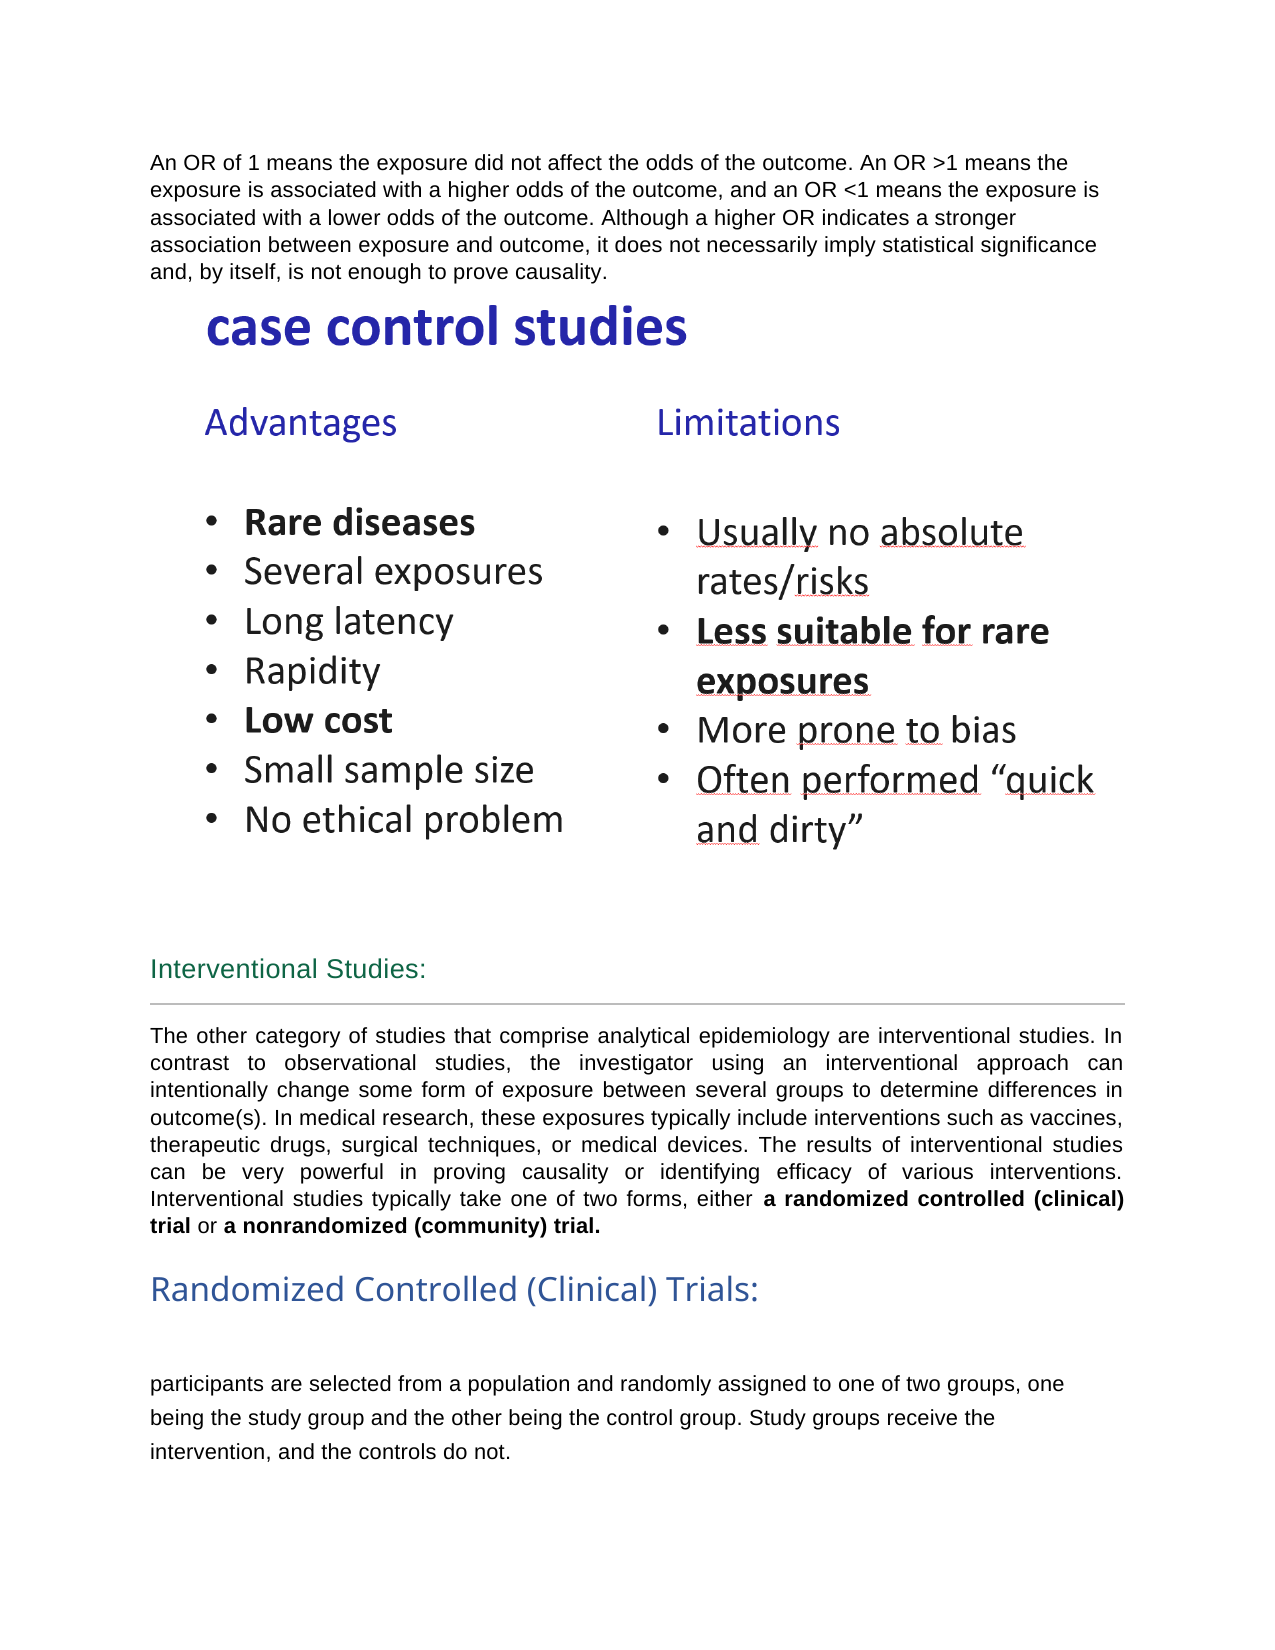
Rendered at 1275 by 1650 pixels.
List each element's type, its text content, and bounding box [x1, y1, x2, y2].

text An OR of 1 means the exposure did not affect the odds of the outcome. An OR >1 means the exposure is associated with a higher odds of the outcome, and an OR <1 means the exposure is associated with a lower odds of the outcome. Although a higher OR indicates a stronger association between exposure and outcome, it does not necessarily imply statistical significance and, by itself, is not enough to prove causality. [150, 150, 1125, 284]
picture [150, 302, 1125, 891]
text participants are selected from a population and randomly assigned to one of two groups, one being the study group and the other being the control group. Study groups receive the intervention, and the controls do not. [150, 1361, 1125, 1464]
subtitle Interventional Studies: [150, 953, 1125, 1003]
subtitle Randomized Controlled (Clinical) Trials: [150, 1265, 1125, 1311]
